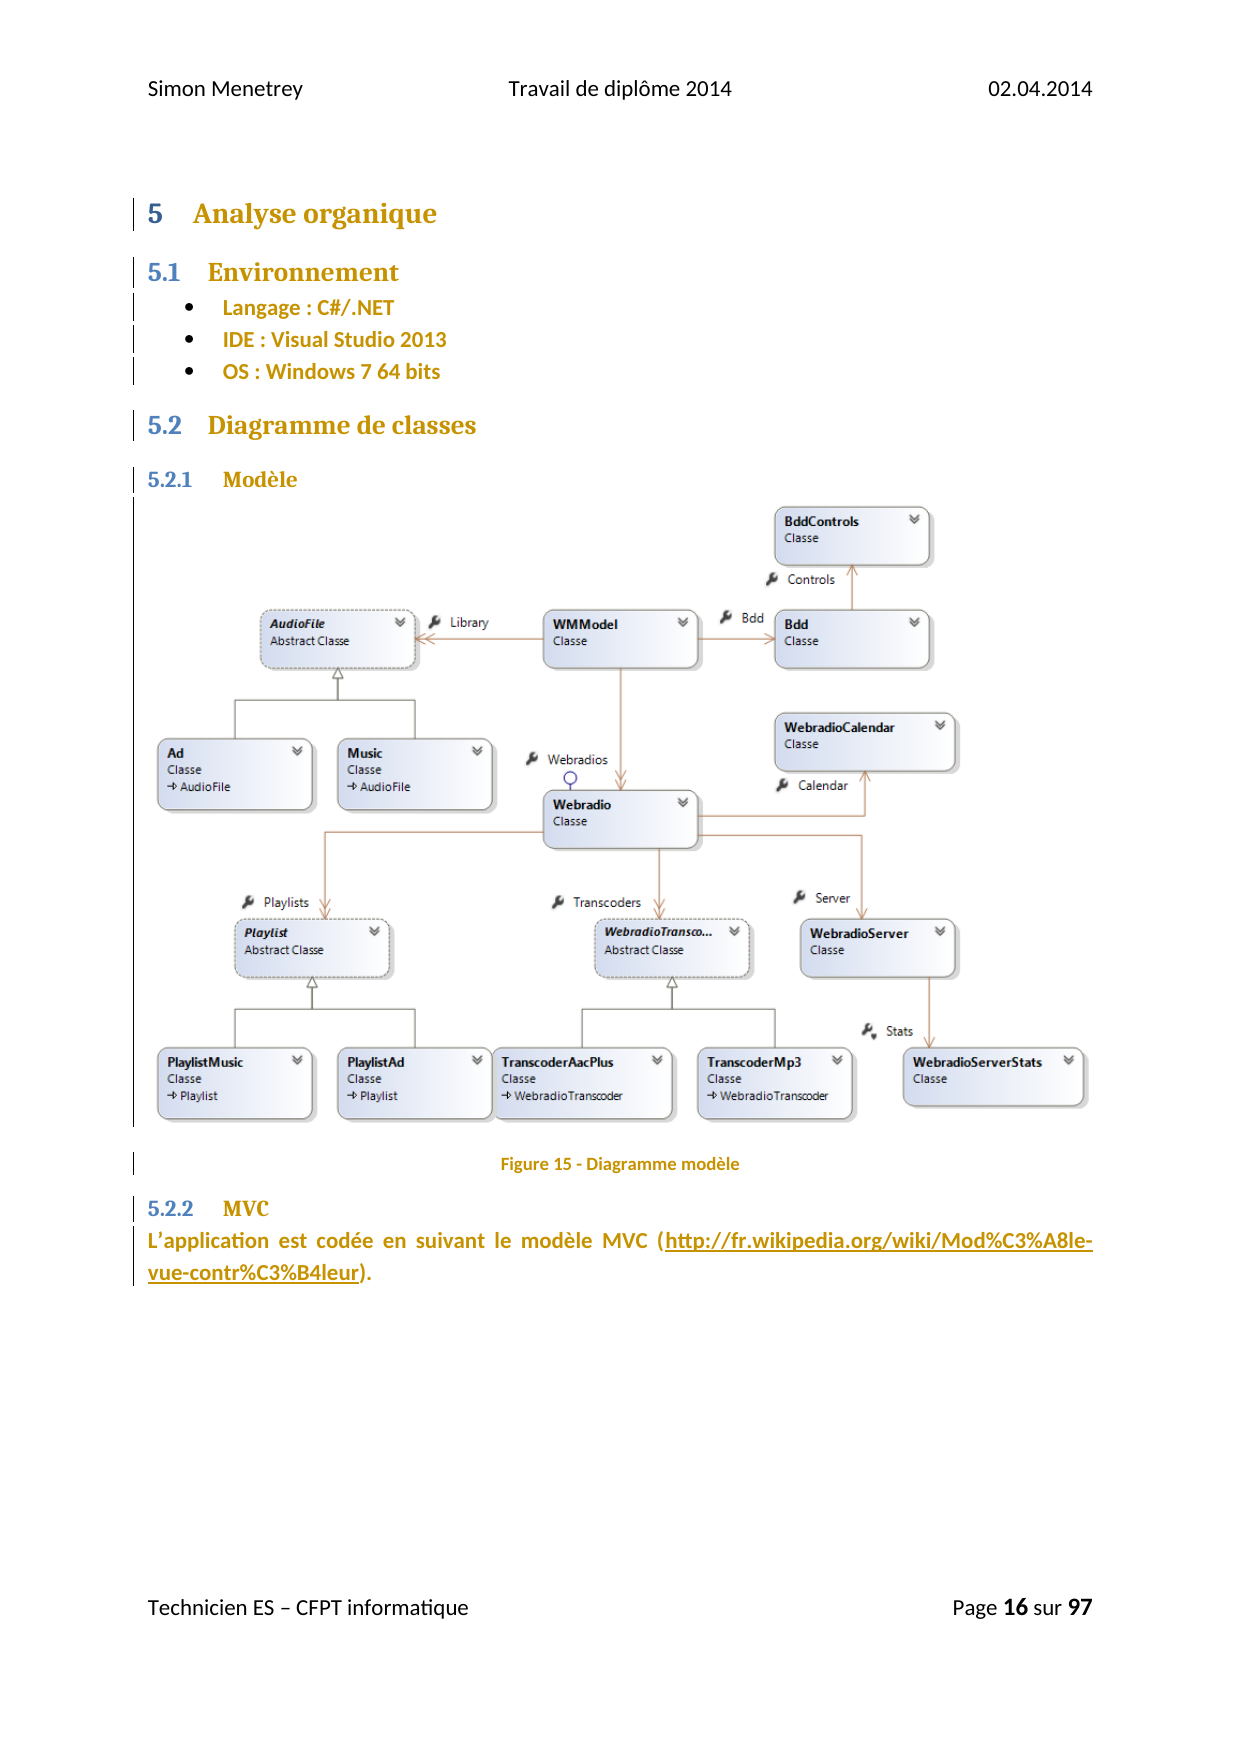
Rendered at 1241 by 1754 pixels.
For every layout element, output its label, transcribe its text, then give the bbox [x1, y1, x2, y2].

text L’application est codée en suivant le modèle MVC (http://fr.wikipedia.org/wiki/Mod%C3%A8le-vue-contr%C3%B4leur). [148, 1226, 1093, 1286]
subtitle Analyse organique [148, 198, 1093, 231]
text Figure 15 - Diagramme modèle [148, 1152, 1093, 1175]
list OS : Windows 7 64 bits [185, 357, 1093, 385]
subtitle Diagramme de classes [148, 410, 1093, 441]
list IDE : Visual Studio 2013 [185, 325, 1093, 353]
subtitle Environnement [148, 257, 1093, 288]
subtitle Modèle [148, 467, 1093, 493]
list Langage : C#/.NET [185, 293, 1093, 321]
subtitle MVC [148, 1196, 1093, 1222]
picture [147, 496, 1093, 1128]
